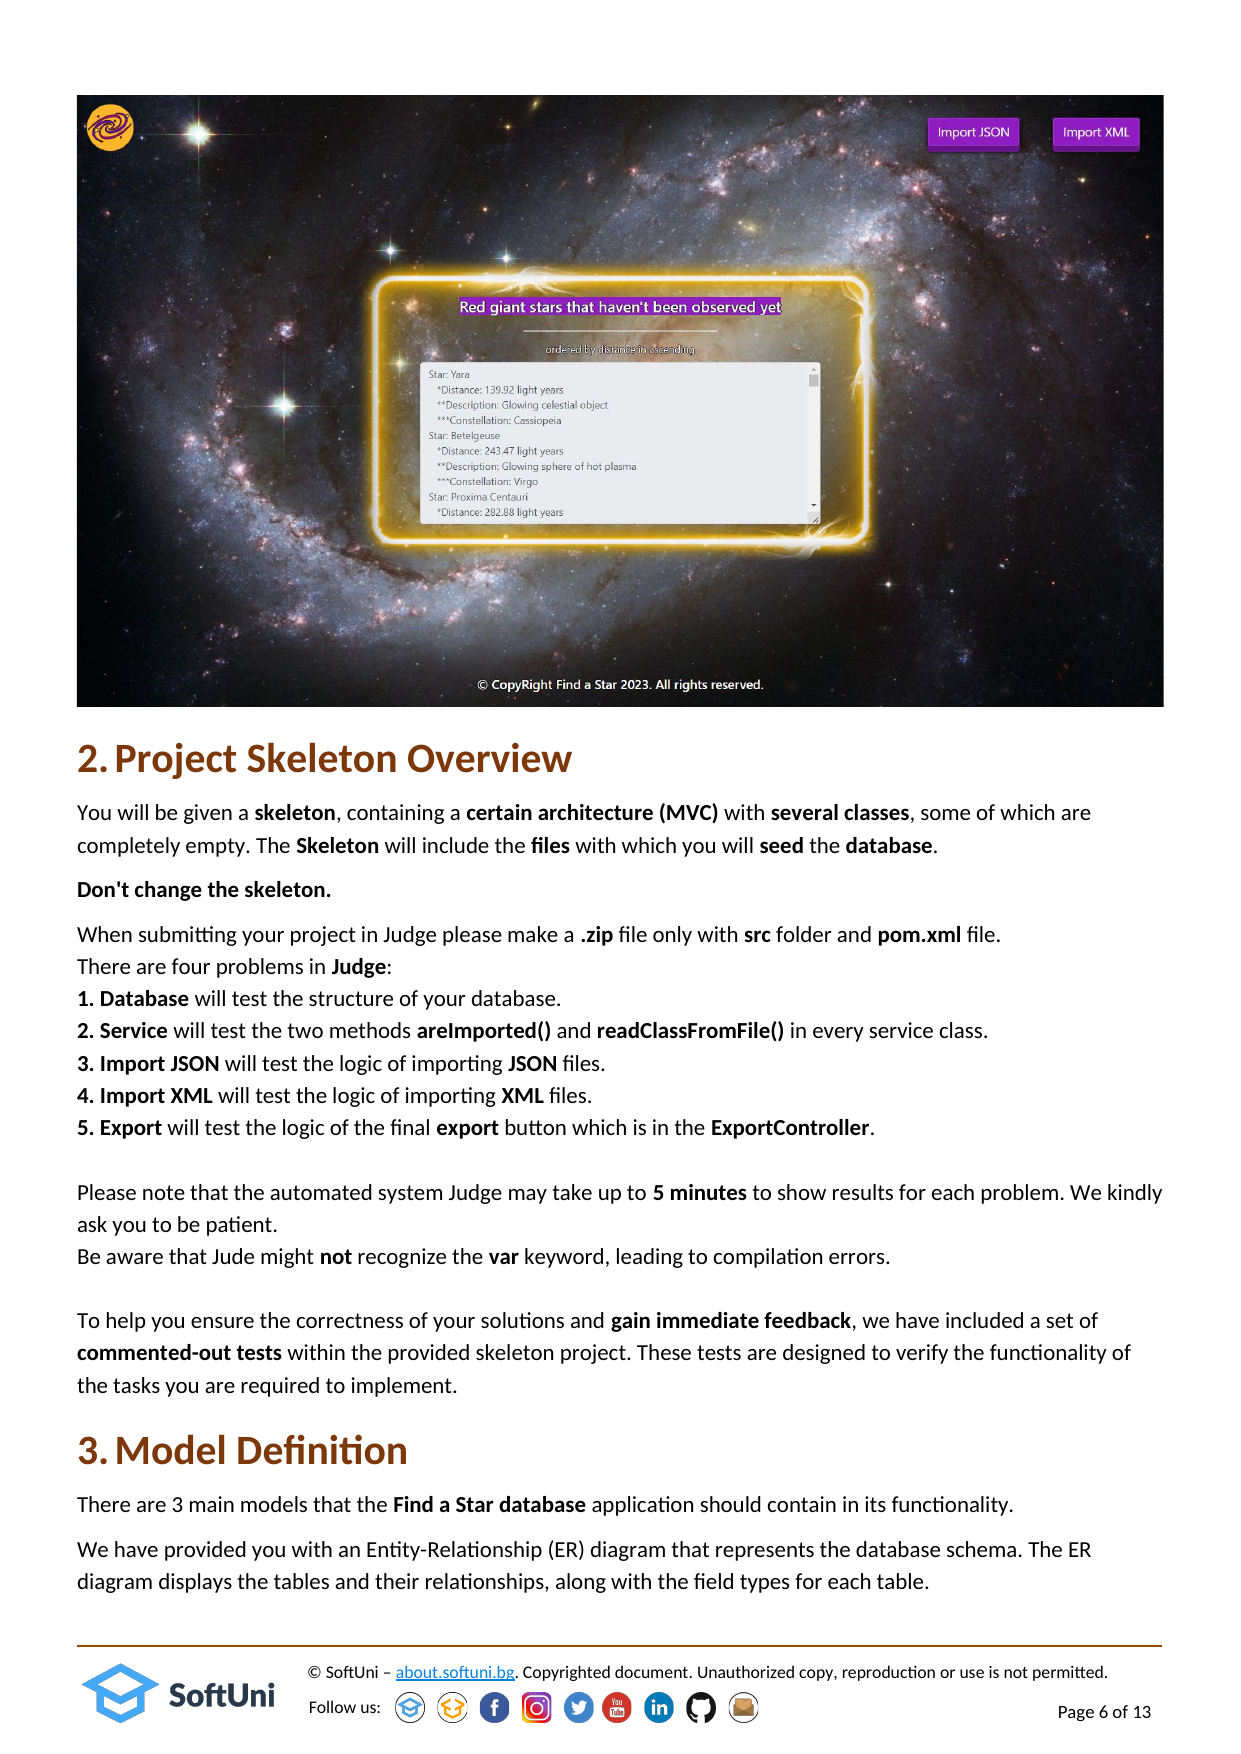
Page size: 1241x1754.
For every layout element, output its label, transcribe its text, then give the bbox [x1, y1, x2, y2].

text You will be given a skeleton, containing a certain architecture (MVC) with several classes, some of which are completely empty. The Skeleton will include the files with which you will seed the database. [77, 798, 1163, 859]
picture [728, 1692, 759, 1723]
picture [479, 1692, 510, 1723]
subtitle Model Definition [77, 1424, 1163, 1474]
picture [437, 1692, 468, 1723]
text To help you ensure the correctness of your solutions and gain immediate feedback, we have included a set of commented-out tests within the provided skeleton project. These tests are designed to verify the functionality of the tasks you are required to implement. [77, 1306, 1163, 1399]
picture [644, 1692, 653, 1701]
picture [395, 1692, 425, 1723]
text Please note that the automated system Judge may take up to 5 minutes to show results for each problem. We kindly ask you to be patient. [77, 1178, 1163, 1238]
picture [644, 1714, 653, 1723]
picture [522, 1692, 552, 1723]
picture [658, 1705, 667, 1714]
subtitle Project Skeleton Overview [77, 732, 1163, 783]
picture [665, 1714, 674, 1723]
text Don't change the skeleton. [77, 875, 1163, 903]
text When submitting your project in Judge please make a .zip file only with src folder and pom.xml file. There are four problems in Judge: [77, 920, 1163, 980]
picture [75, 1658, 281, 1729]
picture [76, 95, 1164, 707]
picture [602, 1692, 632, 1723]
text We have provided you with an Entity-Relationship (ER) diagram that represents the database schema. The ER diagram displays the tables and their relationships, along with the field types for each table. [77, 1535, 1163, 1595]
text 2. Service will test the two methods areImported() and readClassFromFile() in every service class. 3. Import JSON will test the logic of importing JSON files. [77, 1017, 1163, 1077]
picture [564, 1692, 594, 1723]
text There are 3 main models that the Find a Star database application should contain in its functionality. [77, 1491, 1163, 1518]
text 1. Database will test the structure of your database. [77, 984, 1163, 1012]
text 5. Export will test the logic of the final export button which is in the ExportController. [77, 1113, 1163, 1141]
picture [686, 1692, 716, 1723]
text 4. Import XML will test the logic of importing XML files. [77, 1081, 1163, 1109]
picture [665, 1692, 674, 1701]
text Be aware that Jude might not recognize the var keyword, leading to compilation errors. [77, 1242, 1163, 1270]
